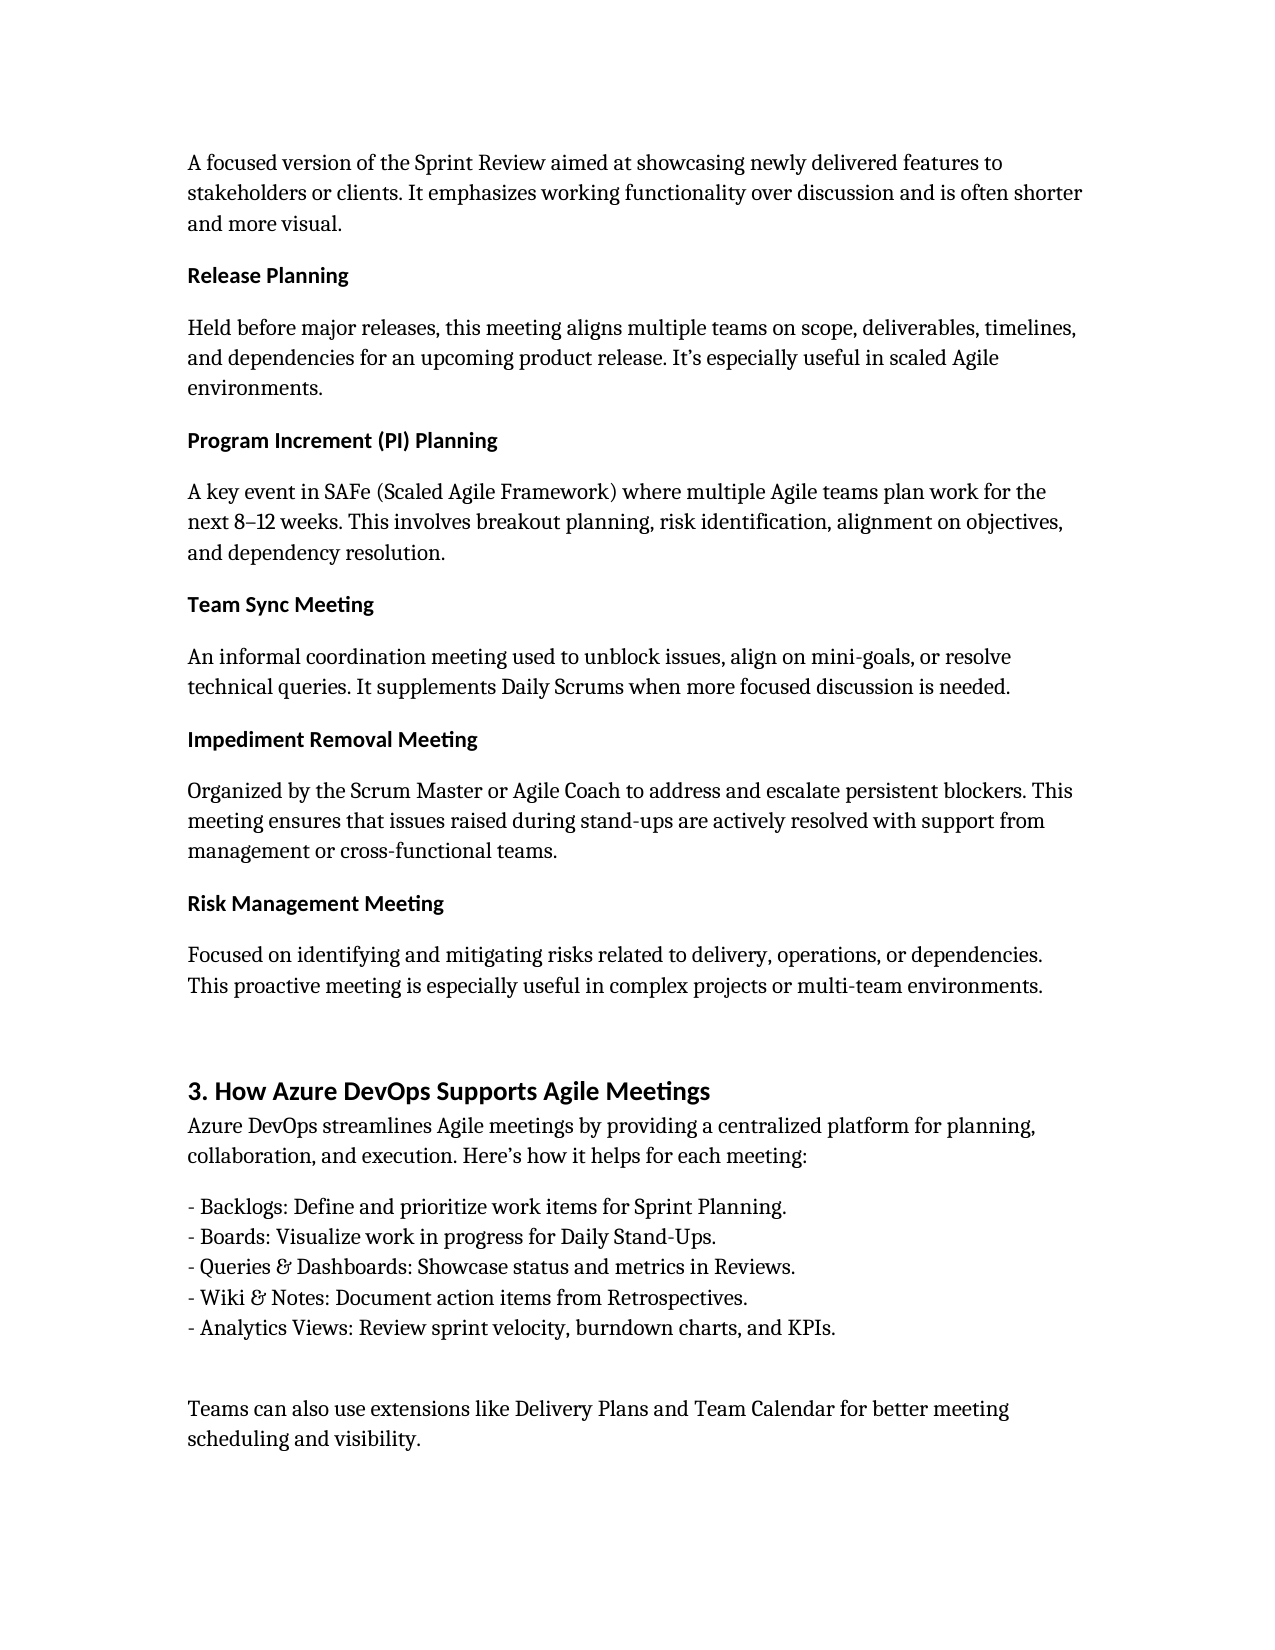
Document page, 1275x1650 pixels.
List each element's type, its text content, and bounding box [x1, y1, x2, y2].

text Focused on identifying and mitigating risks related to delivery, operations, or dependencies. This proactive meeting is especially useful in complex projects or multi-team environments. [187, 942, 1087, 999]
text Risk Management Meeting [187, 889, 1087, 917]
text Team Sync Meeting [187, 590, 1087, 618]
text Organized by the Scrum Master or Agile Coach to address and escalate persistent blockers. This meeting ensures that issues raised during stand-ups are actively resolved with support from management or cross-functional teams. [187, 778, 1087, 864]
text Release Planning [187, 261, 1087, 289]
subtitle 3. How Azure DevOps Supports Agile Meetings [187, 1074, 1087, 1107]
text An informal coordination meeting used to unblock issues, align on mini-goals, or resolve technical queries. It supplements Daily Scrums when more focused discussion is needed. [187, 643, 1087, 700]
text Held before major releases, this meeting aligns multiple teams on scope, deliverables, timelines, and dependencies for an upcoming product release. It’s especially useful in scaled Agile environments. [187, 314, 1087, 401]
text Impediment Removal Meeting [187, 725, 1087, 753]
text A key event in SAFe (Scaled Agile Framework) where multiple Agile teams plan work for the next 8–12 weeks. This involves breakout planning, risk identification, alignment on objectives, and dependency resolution. [187, 479, 1087, 566]
text Program Increment (PI) Planning [187, 426, 1087, 454]
text Teams can also use extensions like Delivery Plans and Team Calendar for better meeting scheduling and visibility. [187, 1396, 1087, 1452]
text - Backlogs: Define and prioritize work items for Sprint Planning. - Boards: Visualize work in progress for Daily Stand-Ups. - Queries & Dashboards: Showcase status and metrics in Reviews. - Wiki & Notes: Document action items from Retrospectives. - Analytics Views: Review sprint velocity, burndown charts, and KPIs. [187, 1194, 1087, 1371]
text A focused version of the Sprint Review aimed at showcasing newly delivered features to stakeholders or clients. It emphasizes working functionality over discussion and is often shorter and more visual. [187, 150, 1087, 237]
text Azure DevOps streamlines Agile meetings by providing a centralized platform for planning, collaboration, and execution. Here’s how it helps for each meeting: [187, 1112, 1087, 1169]
